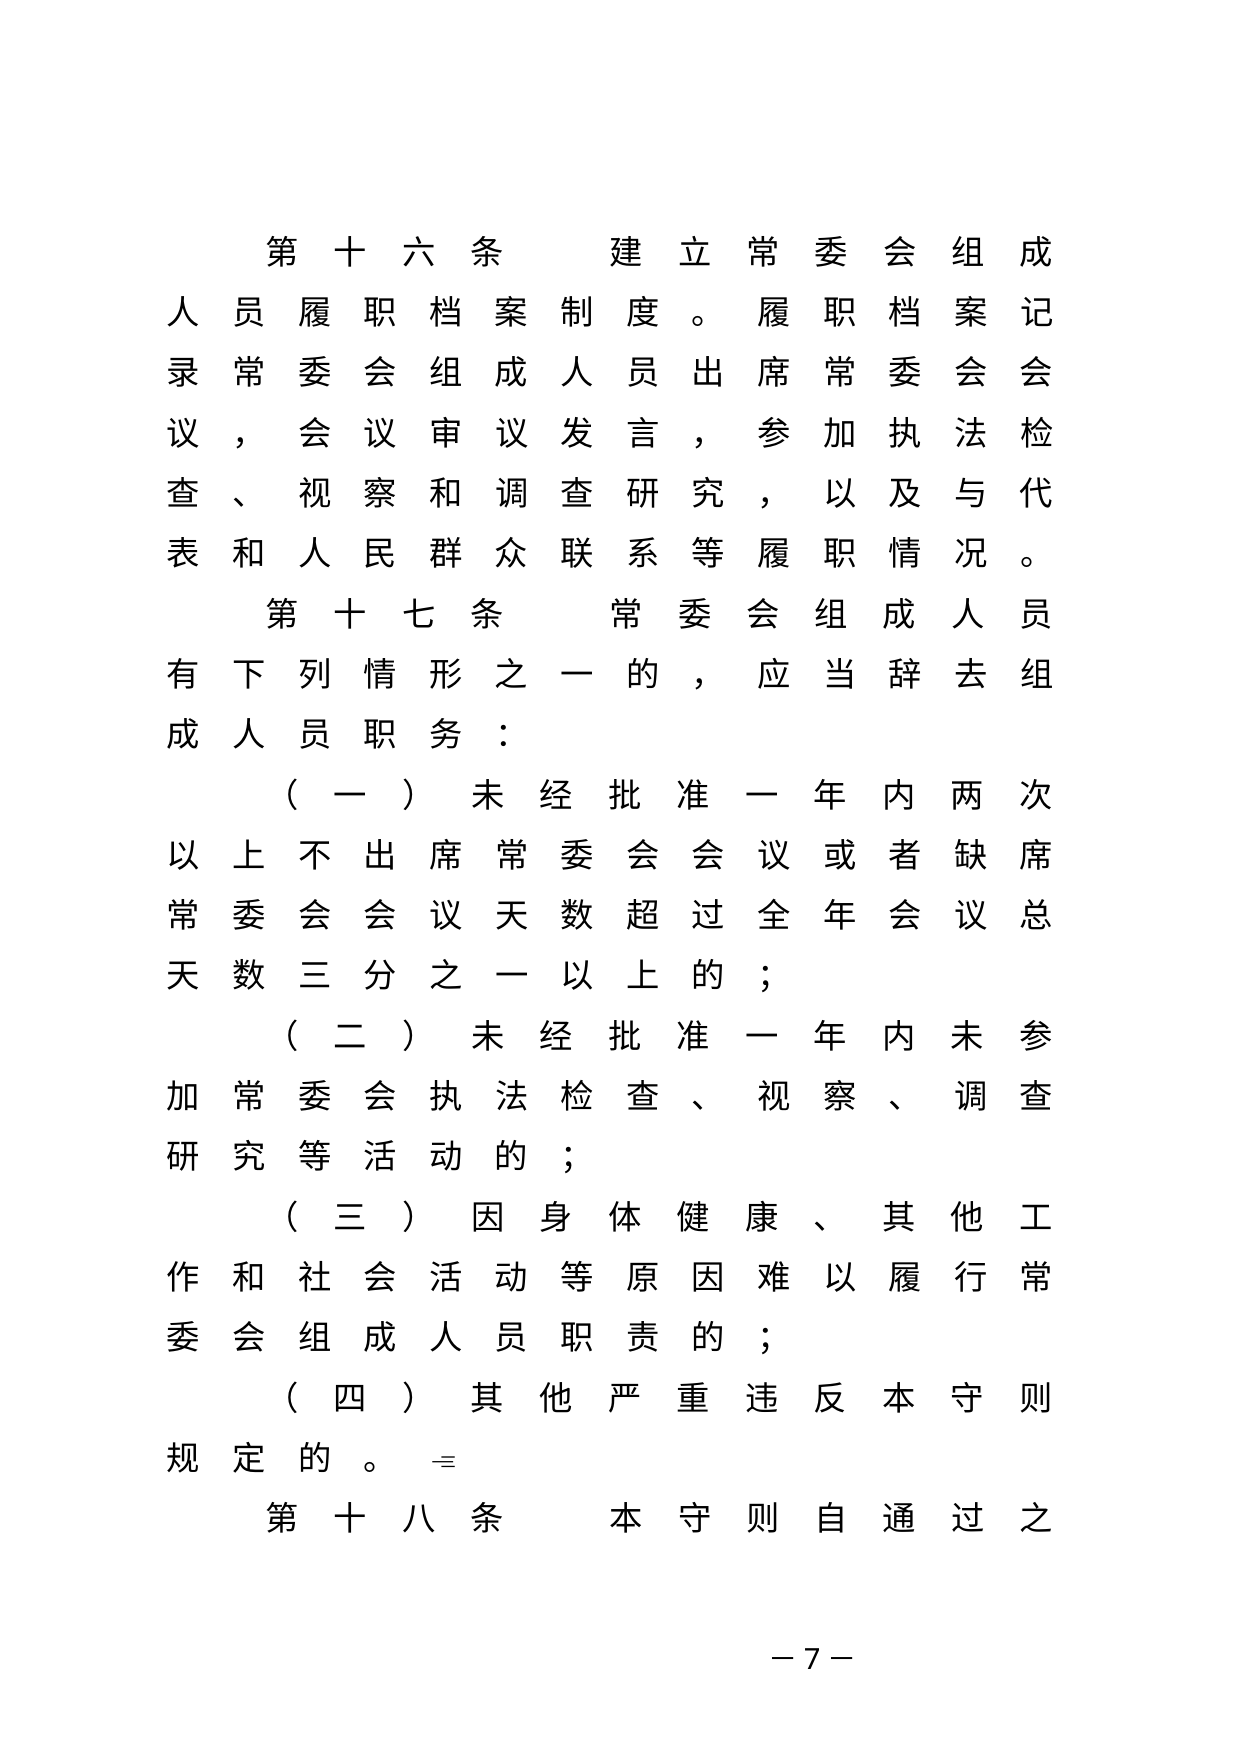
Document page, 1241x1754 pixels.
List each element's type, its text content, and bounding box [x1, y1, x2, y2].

text （三）因身体健康、其他工作和社会活动等原因难以履行常委会组成人员职责的； [167, 1184, 1085, 1365]
text （一）未经批准一年内两次以上不出席常委会会议或者缺席常委会会议天数超过全年会议总天数三分之一以上的； [167, 762, 1085, 1003]
text 第十六条 建立常委会组成人员履职档案制度。履职档案记录常委会组成人员出席常委会会议，会议审议发言，参加执法检查、视察和调查研究，以及与代表和人民群众联系等履职情况。 [167, 219, 1085, 581]
text 第十七条 常委会组成人员有下列情形之一的，应当辞去组成人员职务： [167, 581, 1085, 762]
text 第十八条 本守则自通过之日起施行。 [167, 1486, 1085, 1546]
text （二）未经批准一年内未参加常委会执法检查、视察、调查研究等活动的； [167, 1003, 1085, 1184]
text （四）其他严重违反本守则规定的。 [167, 1365, 1085, 1486]
